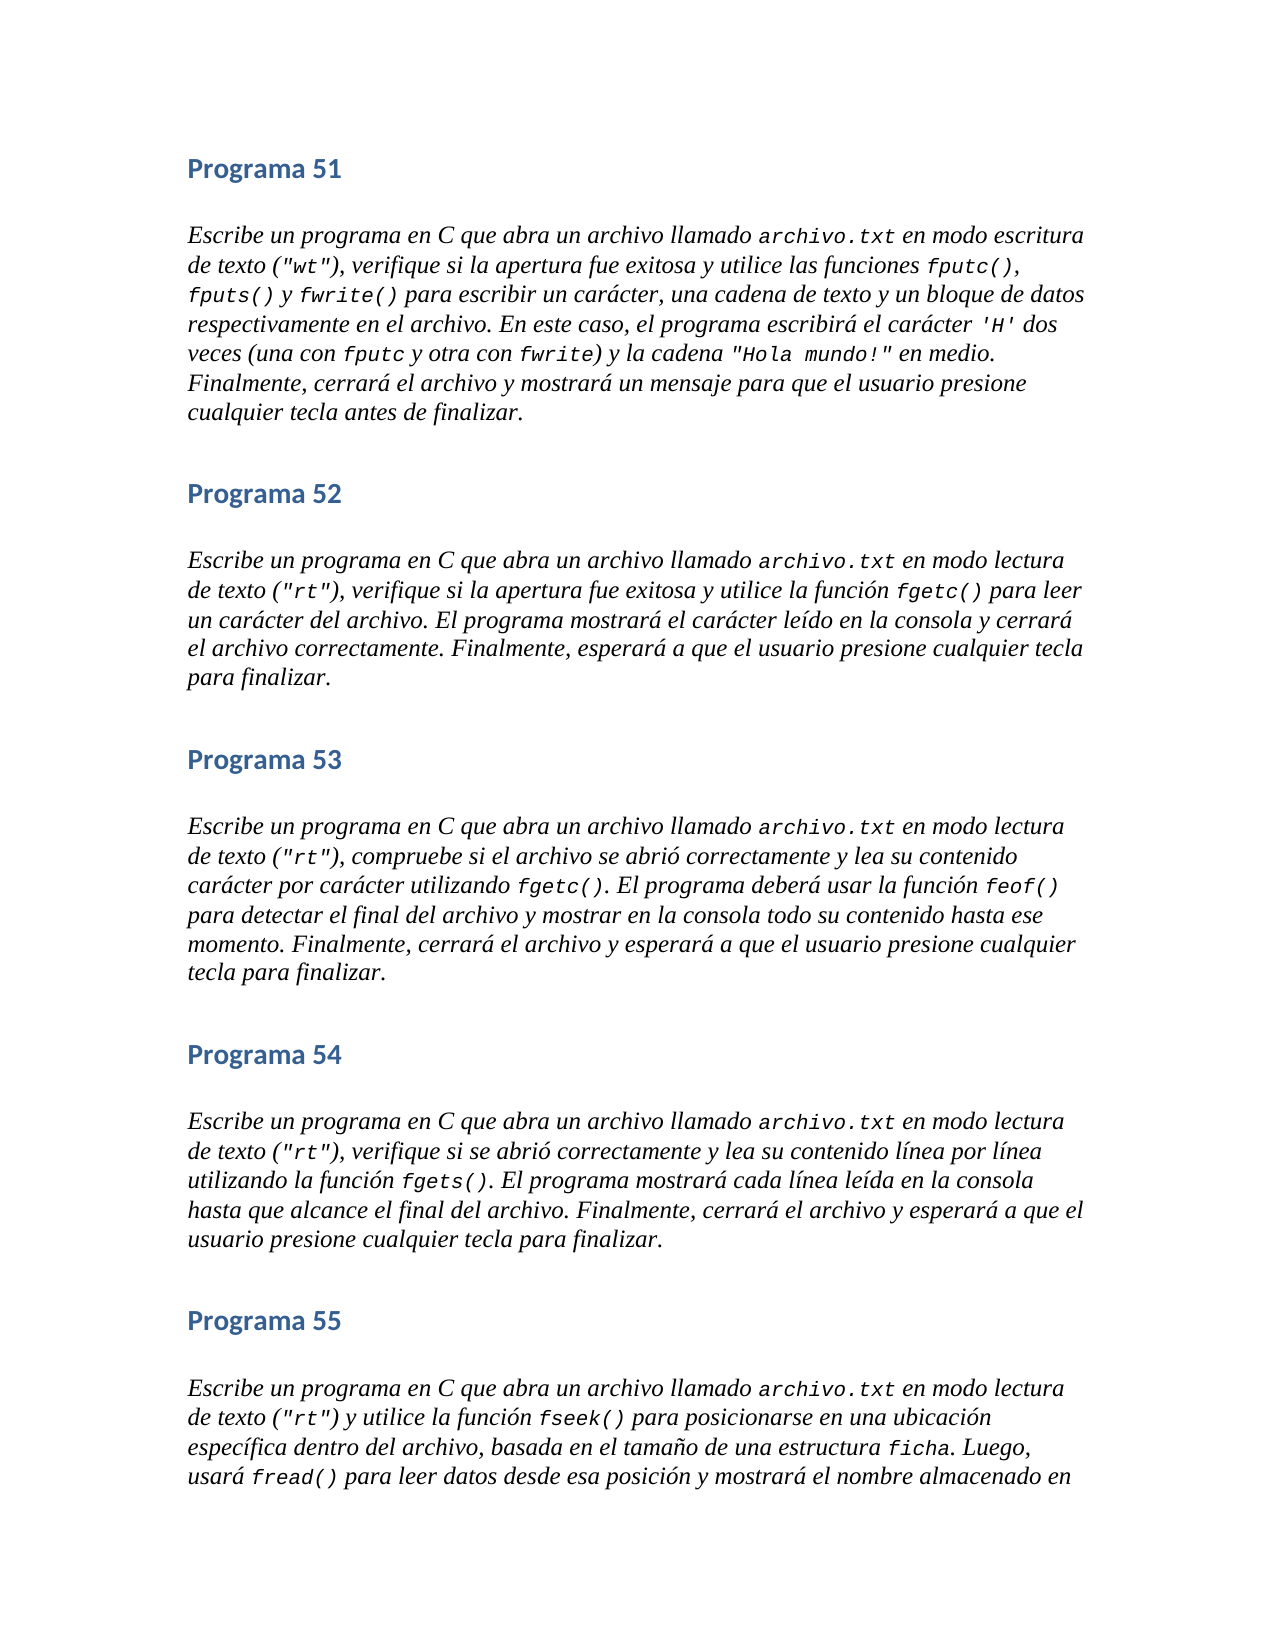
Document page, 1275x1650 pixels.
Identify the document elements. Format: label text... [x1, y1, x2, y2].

subtitle Programa 54 [187, 1036, 1087, 1072]
text Escribe un programa en C que abra un archivo llamado archivo.txt en modo lectura de texto ("rt"), verifique si la apertura fue exitosa y utilice la función fgetc() para leer un carácter del archivo. El programa mostrará el carácter leído en la consola y cerrará el archivo correctamente. Finalmente, esperará a que el usuario presione cualquier tecla para finalizar. [187, 546, 1087, 691]
subtitle Programa 52 [187, 476, 1087, 511]
text Escribe un programa en C que abra un archivo llamado archivo.txt en modo escritura de texto ("wt"), verifique si la apertura fue exitosa y utilice las funciones fputc(), fputs() y fwrite() para escribir un carácter, una cadena de texto y un bloque de datos respectivamente en el archivo. En este caso, el programa escribirá el carácter 'H' dos veces (una con fputc y otra con fwrite) y la cadena "Hola mundo!" en medio. Finalmente, cerrará el archivo y mostrará un mensaje para que el usuario presione cualquier tecla antes de finalizar. [187, 220, 1087, 426]
text Escribe un programa en C que abra un archivo llamado archivo.txt en modo lectura de texto ("rt"), compruebe si el archivo se abrió correctamente y lea su contenido carácter por carácter utilizando fgetc(). El programa deberá usar la función feof() para detectar el final del archivo y mostrar en la consola todo su contenido hasta ese momento. Finalmente, cerrará el archivo y esperará a que el usuario presione cualquier tecla para finalizar. [187, 811, 1087, 986]
subtitle Programa 51 [187, 150, 1087, 186]
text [187, 1373, 1087, 1491]
subtitle Programa 53 [187, 741, 1087, 777]
subtitle Programa 55 [187, 1302, 1087, 1338]
text Escribe un programa en C que abra un archivo llamado archivo.txt en modo lectura de texto ("rt"), verifique si se abrió correctamente y lea su contenido línea por línea utilizando la función fgets(). El programa mostrará cada línea leída en la consola hasta que alcance el final del archivo. Finalmente, cerrará el archivo y esperará a que el usuario presione cualquier tecla para finalizar. [187, 1106, 1087, 1252]
